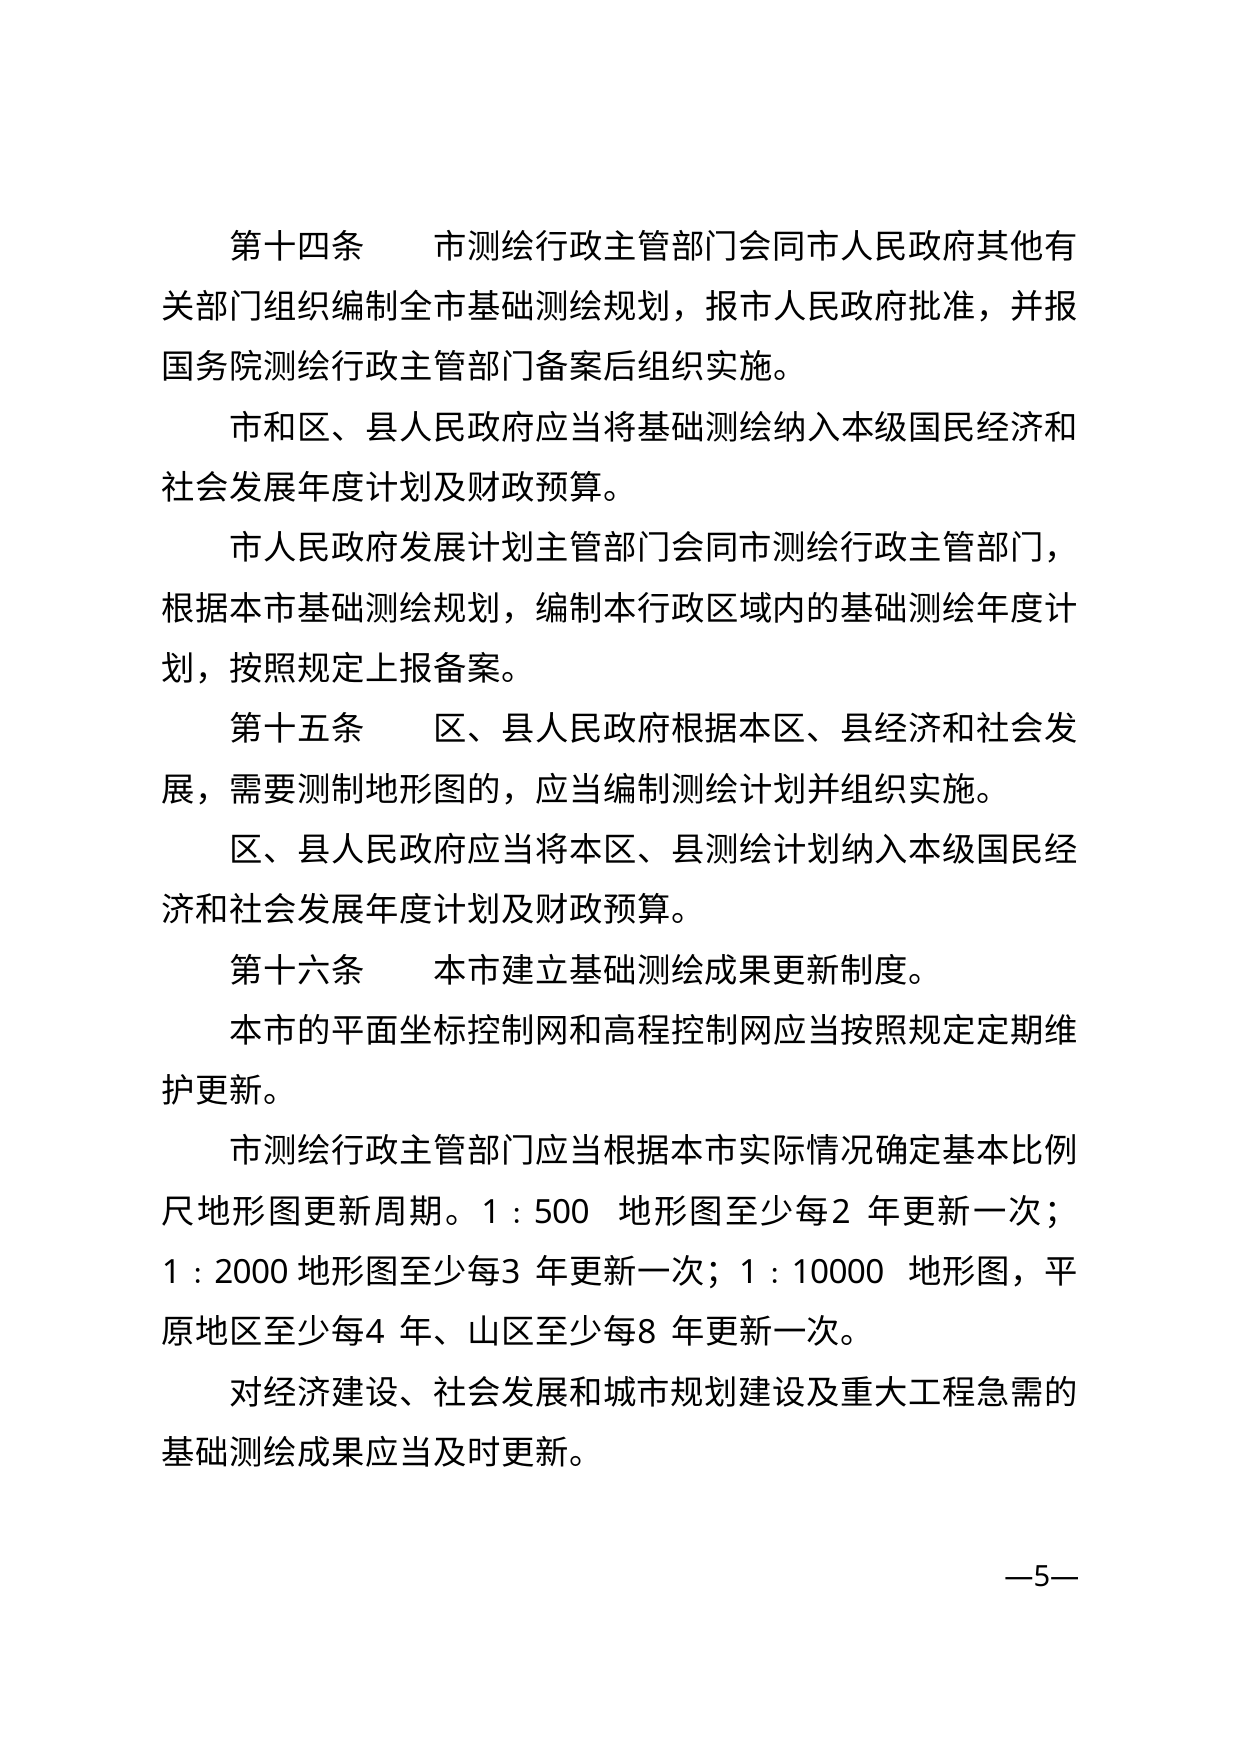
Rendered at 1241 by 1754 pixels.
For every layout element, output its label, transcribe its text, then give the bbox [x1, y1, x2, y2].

text 市测绘行政主管部门应当根据本市实际情况确定基本比例尺地形图更新周期。1﹕500地形图至少每2年更新一次；1﹕2000地形图至少每3年更新一次；1﹕10000地形图，平原地区至少每4年、山区至少每8年更新一次。 [162, 1118, 1078, 1359]
text 对经济建设、社会发展和城市规划建设及重大工程急需的基础测绘成果应当及时更新。 [162, 1359, 1078, 1480]
text 第十五条 区、县人民政府根据本区、县经济和社会发展，需要测制地形图的，应当编制测绘计划并组织实施。 [162, 696, 1078, 817]
text 区、县人民政府应当将本区、县测绘计划纳入本级国民经济和社会发展年度计划及财政预算。 [162, 817, 1078, 937]
text 第十六条 本市建立基础测绘成果更新制度。 [162, 937, 1078, 998]
text 本市的平面坐标控制网和高程控制网应当按照规定定期维护更新。 [162, 998, 1078, 1118]
text 第十四条 市测绘行政主管部门会同市人民政府其他有关部门组织编制全市基础测绘规划，报市人民政府批准，并报国务院测绘行政主管部门备案后组织实施。 [162, 213, 1078, 394]
text 市人民政府发展计划主管部门会同市测绘行政主管部门，根据本市基础测绘规划，编制本行政区域内的基础测绘年度计划，按照规定上报备案。 [162, 515, 1078, 696]
text 市和区、县人民政府应当将基础测绘纳入本级国民经济和社会发展年度计划及财政预算。 [162, 394, 1078, 515]
